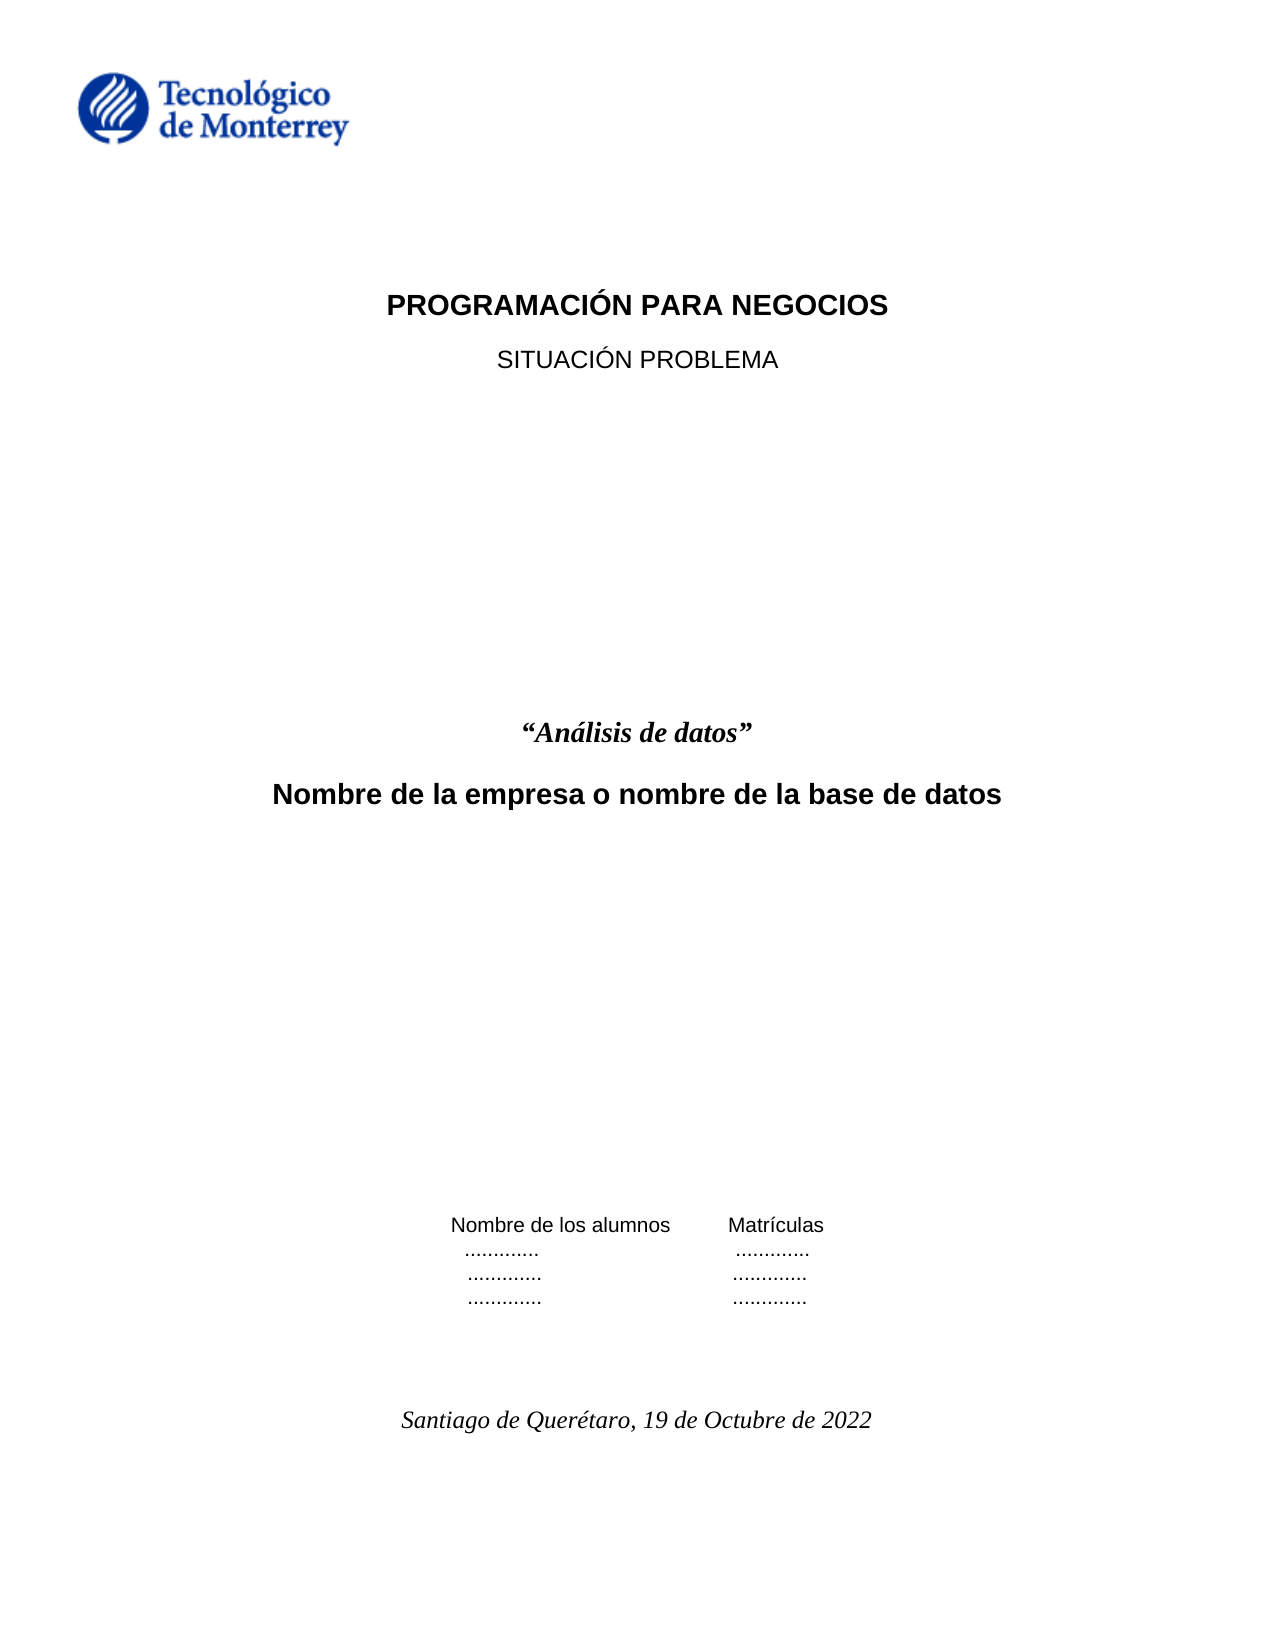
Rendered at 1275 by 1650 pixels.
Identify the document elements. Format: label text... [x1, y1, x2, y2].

subtitle Santiago de Querétaro, 19 de Octubre de 2022 [177, 1405, 1098, 1433]
subtitle “Análisis de datos” [177, 715, 1098, 748]
subtitle PROGRAMACIÓN PARA NEGOCIOS [177, 288, 1098, 321]
text ............. ............. [177, 1285, 1098, 1309]
subtitle SITUACIÓN PROBLEMA [177, 345, 1098, 374]
text Nombre de los alumnos Matrículas [177, 1213, 1098, 1237]
text ............. ............. [177, 1261, 1098, 1285]
text Nombre de la empresa o nombre de la base de datos [177, 777, 1098, 811]
text ............. ............. [177, 1237, 1098, 1261]
picture [44, 36, 384, 178]
